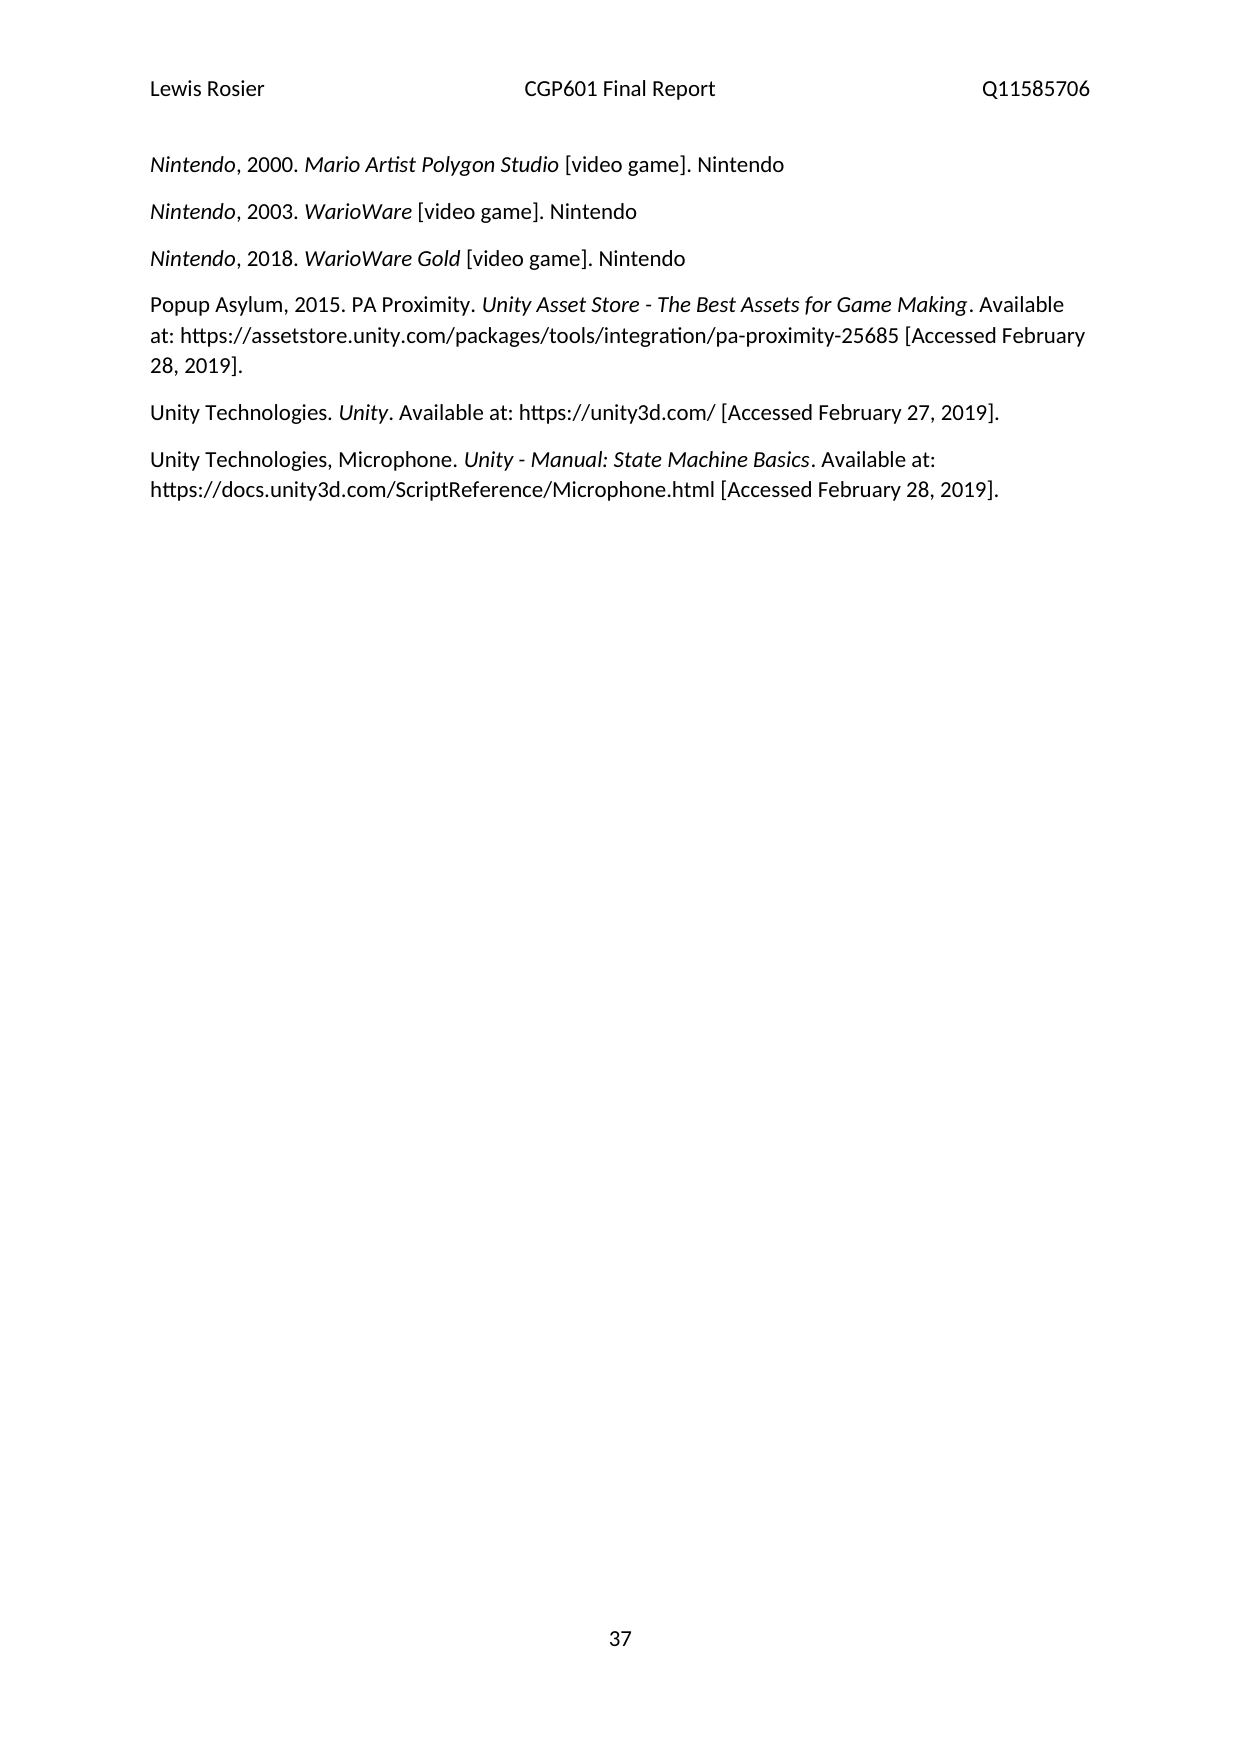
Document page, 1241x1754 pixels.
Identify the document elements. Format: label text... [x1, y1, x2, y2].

text Unity Technologies, Microphone. Unity - Manual: State Machine Basics. Available at: https://docs.unity3d.com/ScriptReference/Microphone.html [Accessed February 28, 2019]. [150, 445, 1090, 503]
text Nintendo, 2003. WarioWare [video game]. Nintendo [150, 197, 1090, 225]
text Nintendo, 2000. Mario Artist Polygon Studio [video game]. Nintendo [150, 150, 1090, 178]
text Nintendo, 2018. WarioWare Gold [video game]. Nintendo [150, 244, 1090, 272]
text Popup Asylum, 2015. PA Proximity. Unity Asset Store - The Best Assets for Game Making. Available at: https://assetstore.unity.com/packages/tools/integration/pa-proximity-25685 [Accessed February 28, 2019]. [150, 291, 1090, 379]
text Unity Technologies. Unity. Available at: https://unity3d.com/ [Accessed February 27, 2019]. [150, 398, 1090, 426]
